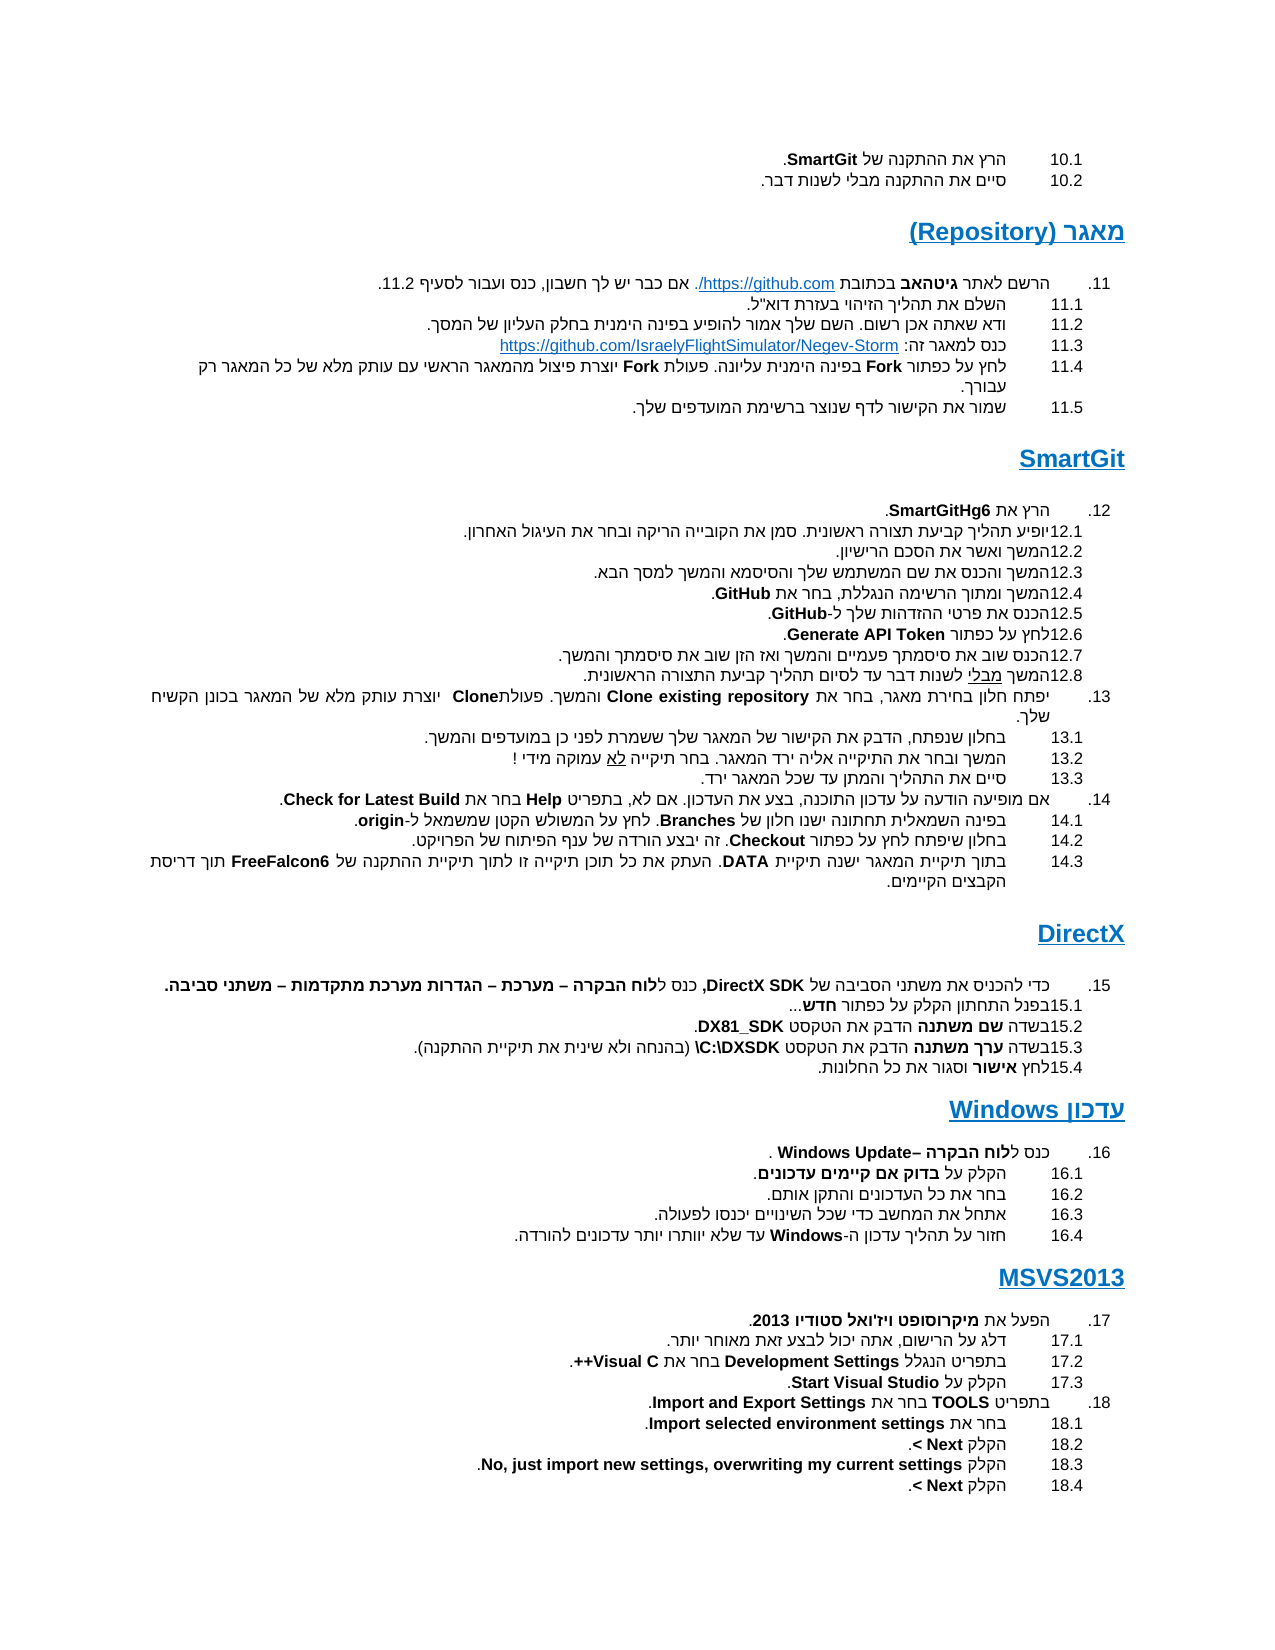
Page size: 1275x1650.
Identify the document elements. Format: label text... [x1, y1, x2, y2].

list הכנס את פרטי ההזדהות שלך ל-GitHub. [150, 604, 1050, 623]
text עדכון Windows [150, 1095, 1125, 1124]
list יופיע תהליך קביעת תצורה ראשונית. סמן את הקובייה הריקה ובחר את העיגול האחרון. [150, 522, 1050, 541]
list השלם את תהליך הזיהוי בעזרת דוא"ל. [150, 294, 1051, 314]
list SmartGit [150, 444, 1125, 473]
list סיים את התהליך והמתן עד שכל המאגר ירד. [150, 769, 1051, 788]
list הרץ את ההתקנה של SmartGit. [150, 150, 1050, 169]
list המשך והכנס את שם המשתמש שלך והסיסמא והמשך למסך הבא. [150, 563, 1050, 582]
list חזור על תהליך עדכון ה-Windows עד שלא יוותרו יותר עדכונים להורדה. [150, 1226, 1051, 1245]
list שמור את הקישור לדף שנוצר ברשימת המועדפים שלך. [150, 398, 1051, 417]
list כנס ללוח הבקרה –Windows Update . [150, 1143, 1087, 1162]
list הקלק על בדוק אם קיימים עדכונים. [150, 1164, 1051, 1183]
list הקלק Next >. [150, 1434, 1051, 1453]
list הקלק Next >. [150, 1476, 1051, 1495]
list אם מופיעה הודעה על עדכון התוכנה, בצע את העדכון. אם לא, בתפריט Help בחר את Check for Latest Build. [150, 790, 1087, 809]
list סיים את ההתקנה מבלי לשנות דבר. [150, 171, 1050, 190]
list המשך מבלי לשנות דבר עד לסיום תהליך קביעת התצורה הראשונית. [150, 666, 1050, 685]
list בחר את כל העדכונים והתקן אותם. [150, 1184, 1051, 1203]
list בתפריט TOOLS בחר את Import and Export Settings. [150, 1393, 1087, 1412]
list בחלון שיפתח לחץ על כפתור Checkout. זה יבצע הורדה של ענף הפיתוח של הפרויקט. [150, 831, 1051, 850]
list לחץ על כפתור Generate API Token. [150, 625, 1050, 644]
list יפתח חלון בחירת מאגר, בחר את Clone existing repository והמשך. פעולתClone יוצרת עותק מלא של המאגר בכונן הקשיח שלך. [150, 687, 1087, 726]
list הרץ את SmartGitHg6. [150, 501, 1087, 520]
list המשך ומתוך הרשימה הנגללת, בחר את GitHub. [150, 583, 1050, 603]
list בתפריט הנגלל Development Settings בחר את Visual C++. [150, 1352, 1051, 1371]
list בשדה ערך משתנה הדבק את הטקסט C:\DXSDK\ (בהנחה ולא שינית את תיקיית ההתקנה). [150, 1037, 1050, 1057]
list הכנס שוב את סיסמתך פעמיים והמשך ואז הזן שוב את סיסמתך והמשך. [150, 645, 1050, 664]
list הרשם לאתר גיטהאב בכתובת https://github.com/. אם כבר יש לך חשבון, כנס ועבור לסעיף 11.2. [150, 274, 1087, 293]
list בפנל התחתון הקלק על כפתור חדש... [150, 996, 1050, 1015]
list לחץ אישור וסגור את כל החלונות. [150, 1058, 1050, 1077]
list בתוך תיקיית המאגר ישנה תיקיית DATA. העתק את כל תוכן תיקייה זו לתוך תיקיית ההתקנה של FreeFalcon6 תוך דריסת הקבצים הקיימים. [150, 852, 1051, 891]
list המשך ואשר את הסכם הרישיון. [150, 542, 1050, 561]
list אתחל את המחשב כדי שכל השינויים יכנסו לפעולה. [150, 1205, 1051, 1224]
list בפינה השמאלית תחתונה ישנו חלון של Branches. לחץ על המשולש הקטן שמשמאל ל-origin. [150, 810, 1051, 829]
list לחץ על כפתור Fork בפינה הימנית עליונה. פעולת Fork יוצרת פיצול מהמאגר הראשי עם עותק מלא של כל המאגר רק עבורך. [150, 356, 1051, 396]
list דלג על הרישום, אתה יכול לבצע זאת מאוחר יותר. [150, 1331, 1051, 1350]
list המשך ובחר את התיקייה אליה ירד המאגר. בחר תיקייה לא עמוקה מידי ! [150, 748, 1051, 768]
list ודא שאתה אכן רשום. השם שלך אמור להופיע בפינה הימנית בחלק העליון של המסך. [150, 315, 1051, 334]
text MSVS2013 [150, 1263, 1125, 1292]
list הקלק על Start Visual Studio. [150, 1372, 1051, 1392]
list הקלק No, just import new settings, overwriting my current settings. [150, 1455, 1051, 1474]
list כדי להכניס את משתני הסביבה של DirectX SDK, כנס ללוח הבקרה – מערכת – הגדרות מערכת מתקדמות – משתני סביבה. [150, 976, 1087, 995]
list בחלון שנפתח, הדבק את הקישור של המאגר שלך ששמרת לפני כן במועדפים והמשך. [150, 728, 1051, 747]
list בחר את Import selected environment settings. [150, 1414, 1051, 1433]
list DirectX [150, 919, 1125, 947]
list מאגר (Repository) [150, 217, 1125, 246]
list הפעל את מיקרוסופט ויז'ואל סטודיו 2013. [150, 1311, 1087, 1330]
list בשדה שם משתנה הדבק את הטקסט DX81_SDK. [150, 1017, 1050, 1036]
list כנס למאגר זה: https://github.com/IsraelyFlightSimulator/Negev-Storm [150, 336, 1051, 355]
